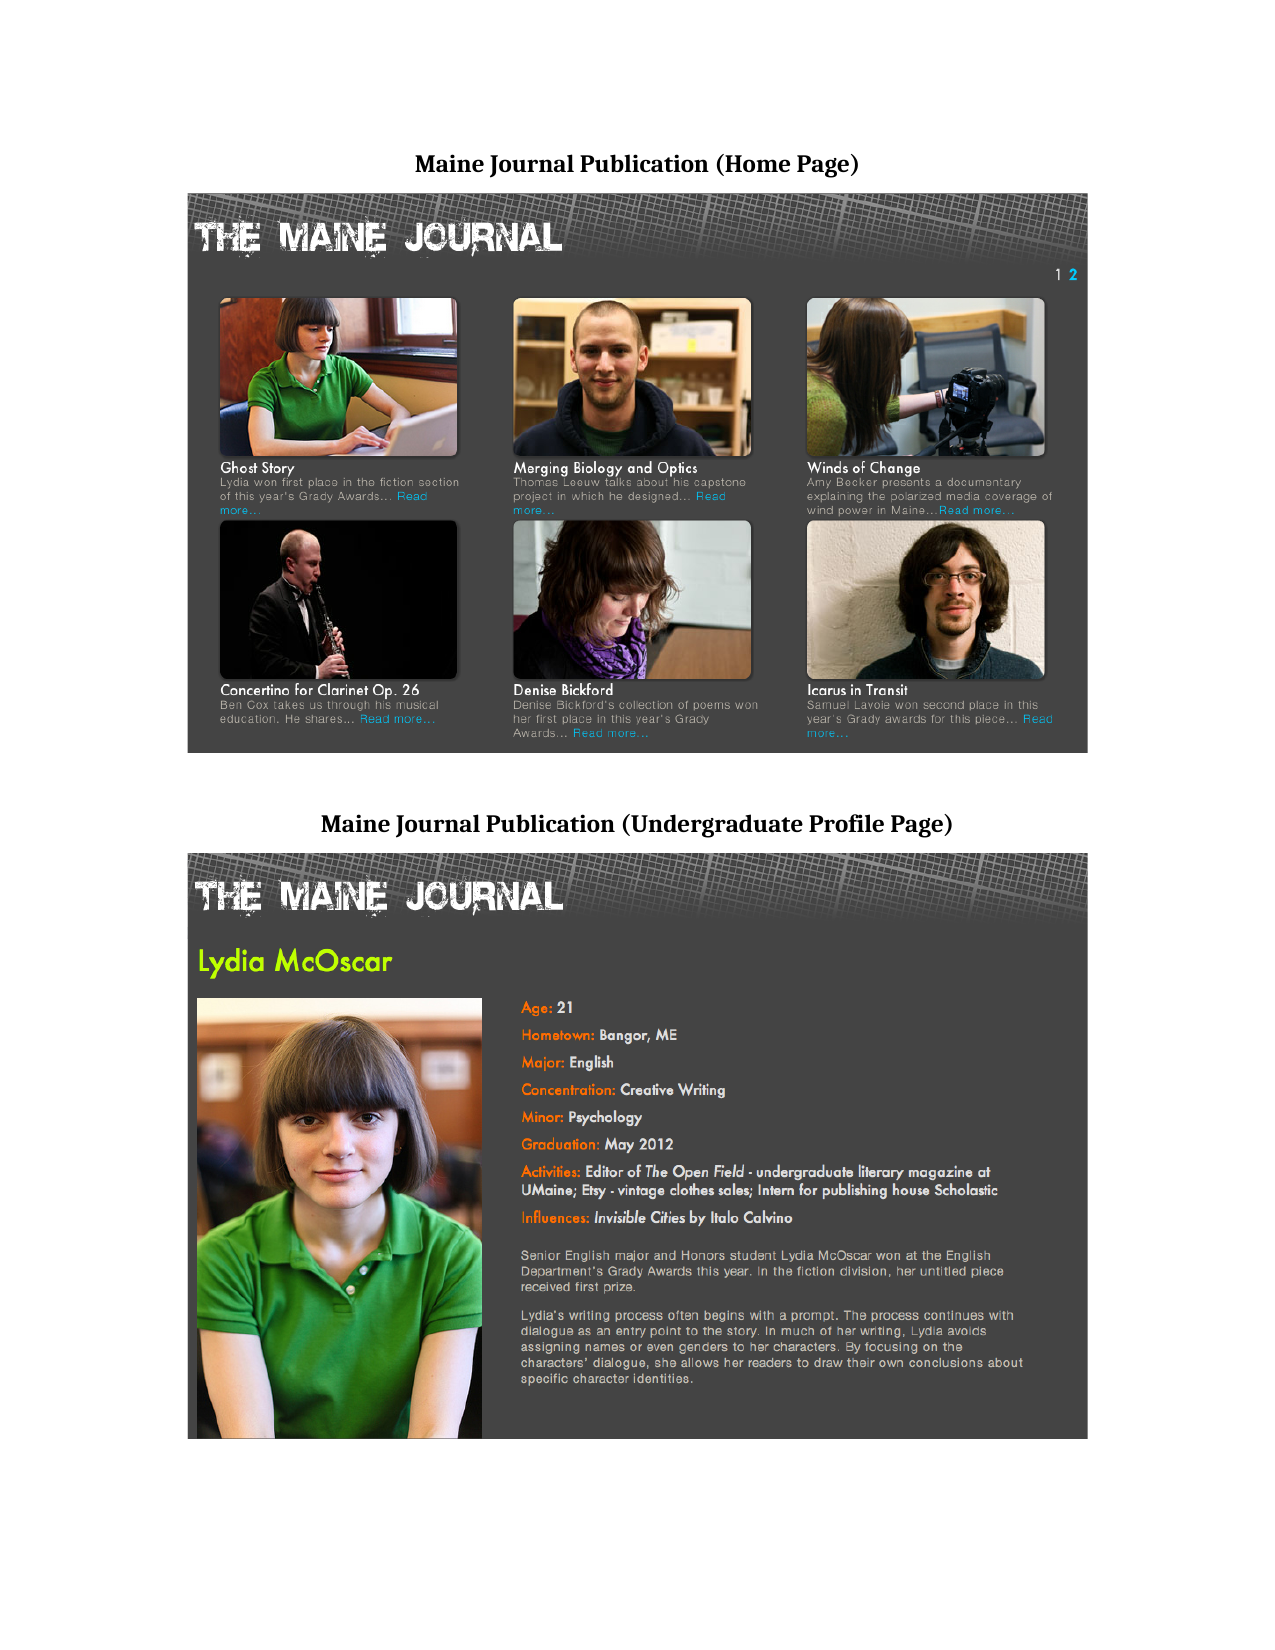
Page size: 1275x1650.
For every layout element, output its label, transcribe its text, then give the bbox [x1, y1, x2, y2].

text Maine Journal Publication (Undergraduate Profile Page) [187, 810, 1087, 839]
text Maine Journal Publication (Home Page) [187, 150, 1087, 179]
picture [187, 193, 1088, 753]
picture [187, 853, 1088, 1439]
